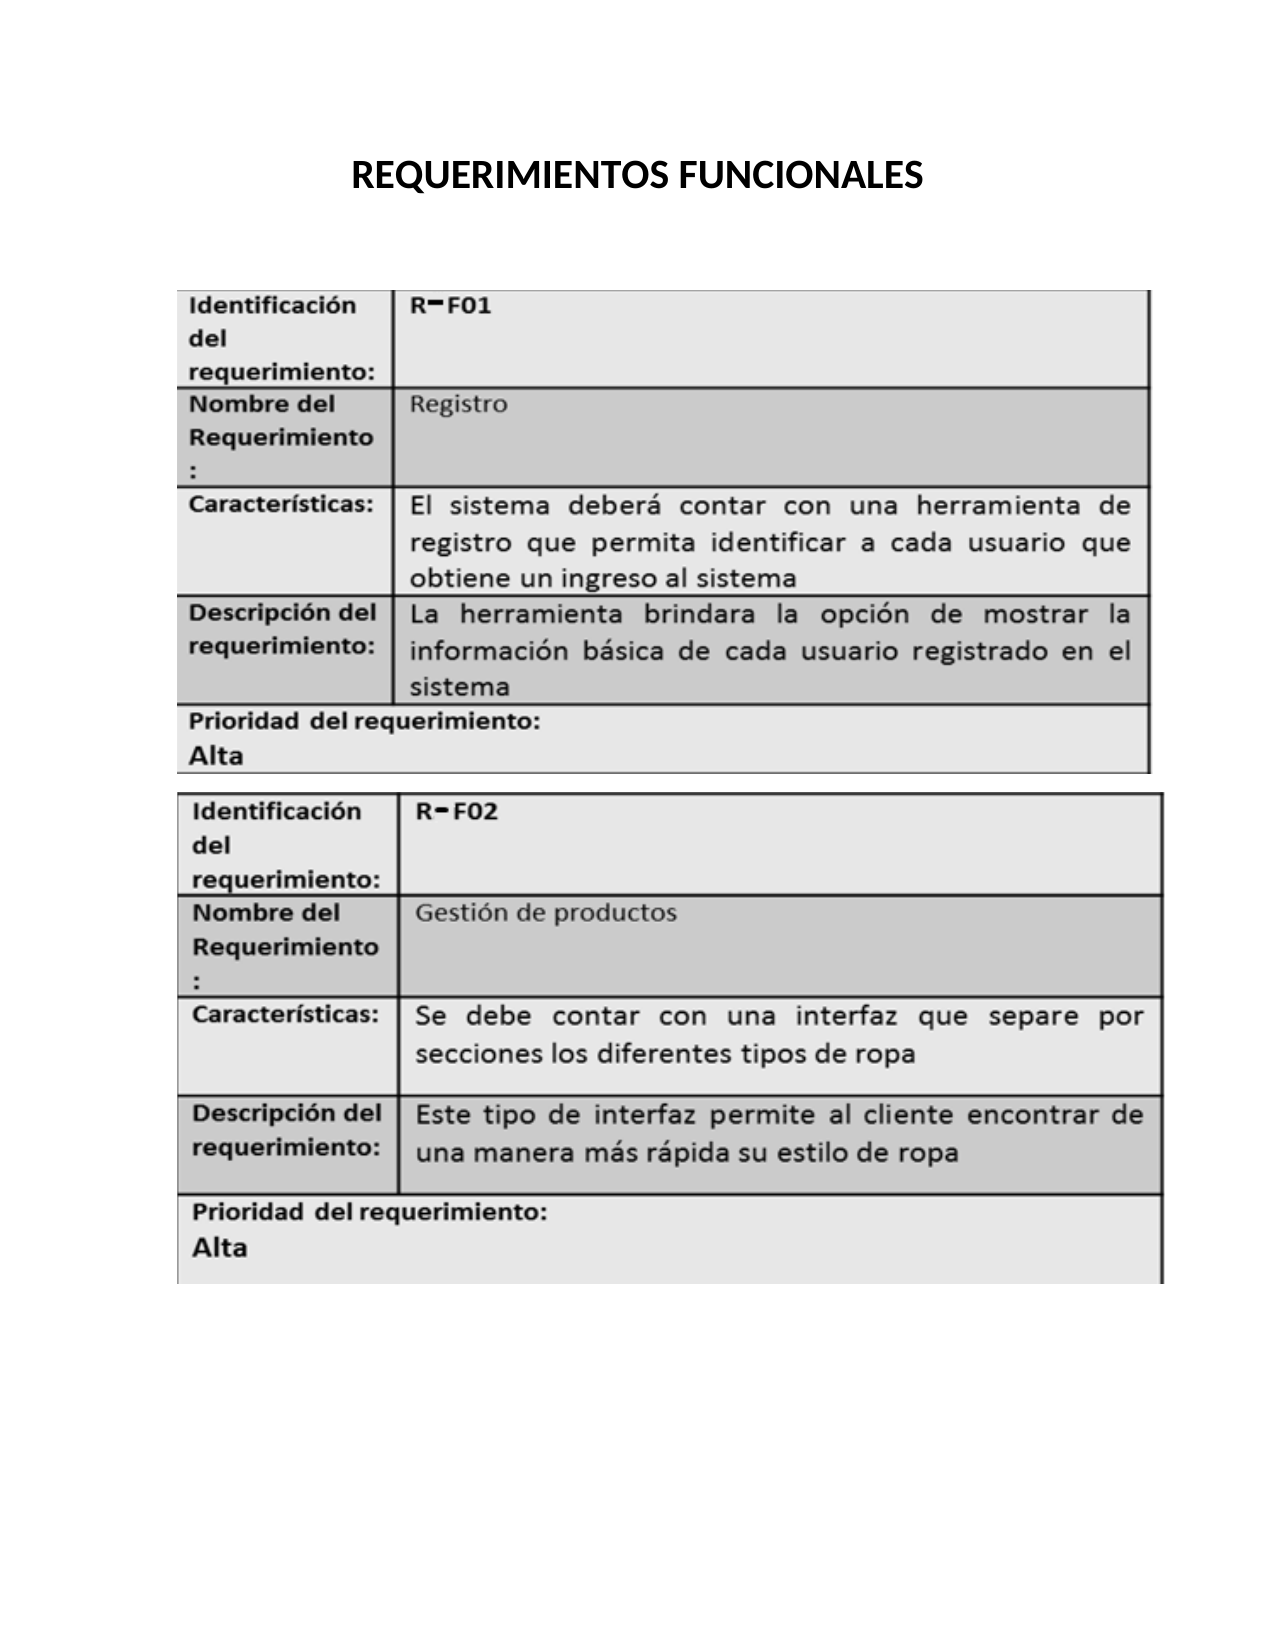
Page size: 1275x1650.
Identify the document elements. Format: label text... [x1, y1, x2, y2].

picture [177, 792, 1165, 1284]
text REQUERIMIENTOS FUNCIONALES [177, 148, 1098, 198]
picture [177, 290, 1153, 774]
